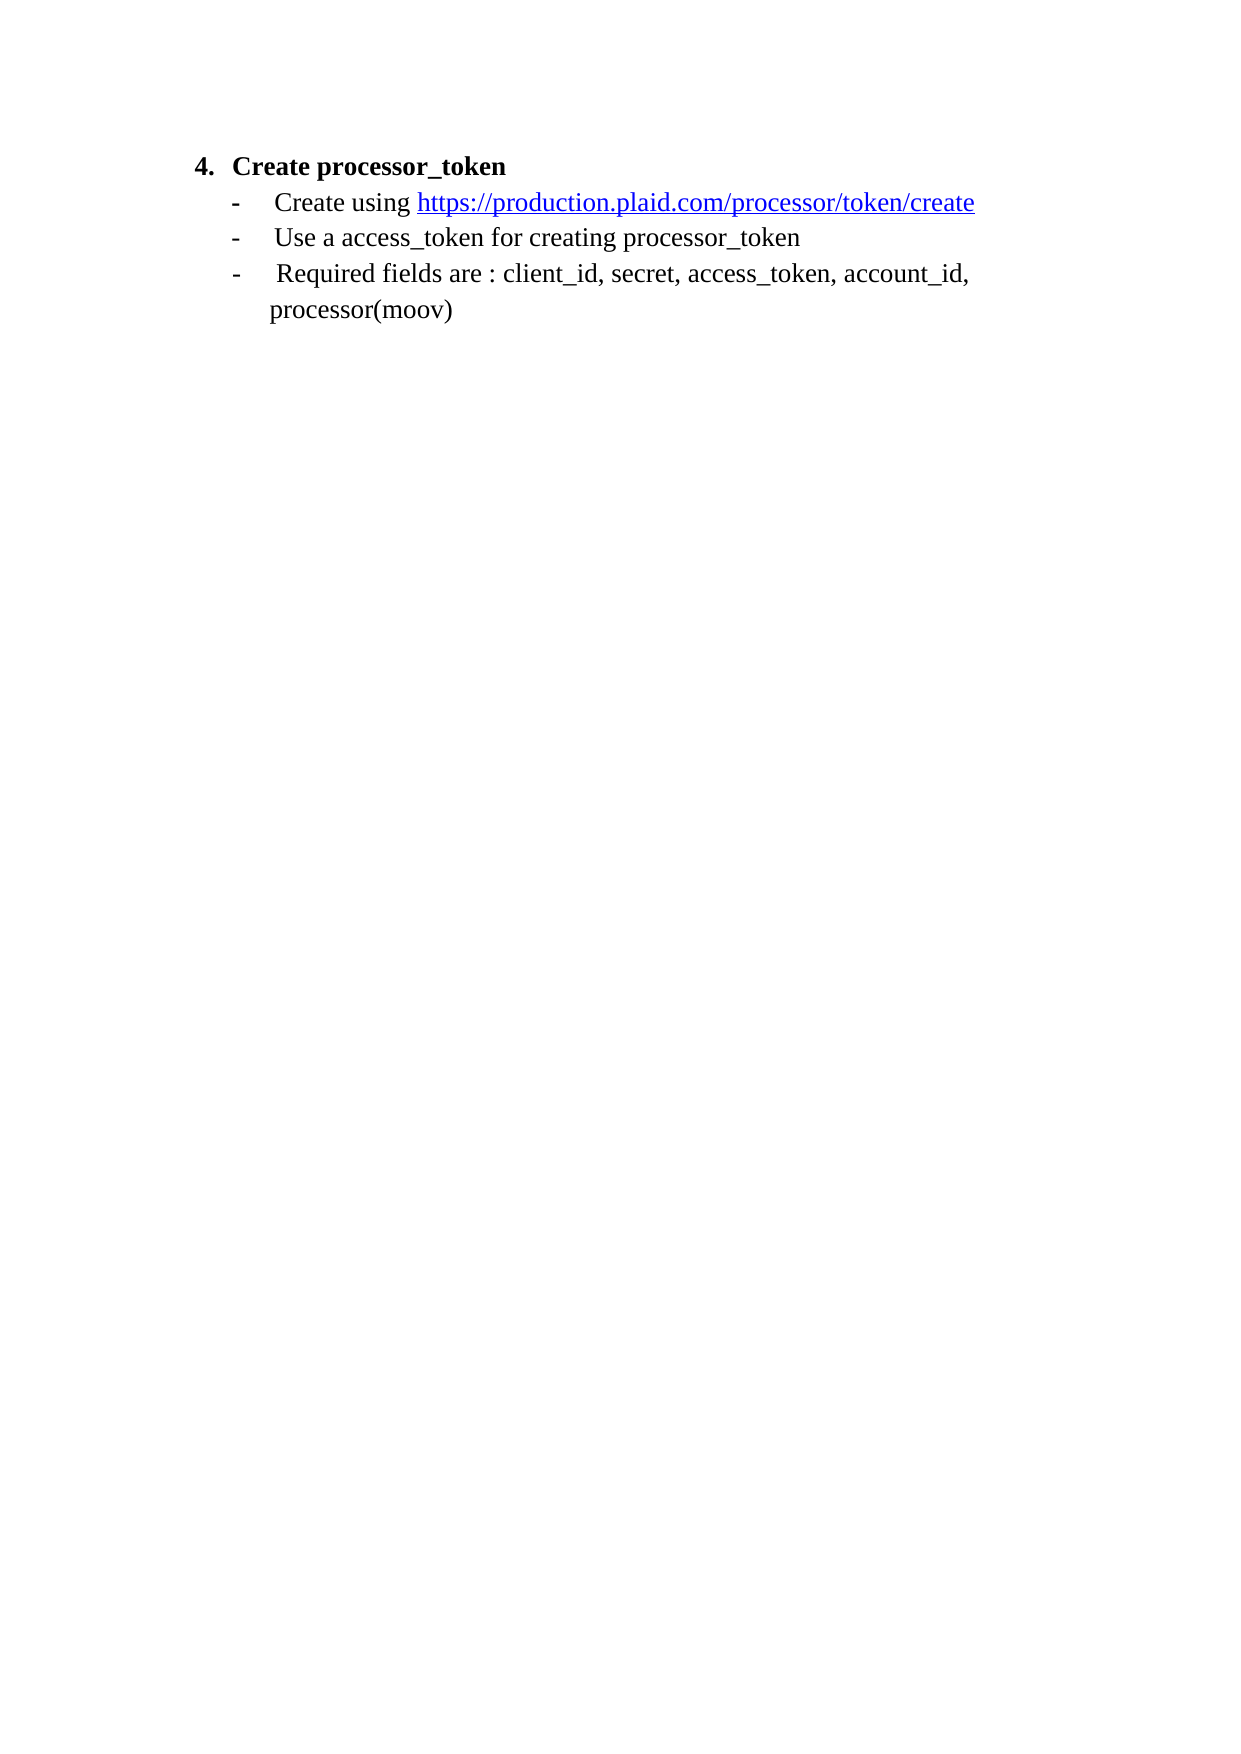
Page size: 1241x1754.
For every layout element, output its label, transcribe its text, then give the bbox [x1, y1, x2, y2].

text - Create using https://production.plaid.com/processor/token/create [150, 186, 1090, 217]
list Required fields are : client_id, secret, access_token, account_id, processor(moov) [232, 257, 1090, 324]
text - Use a access_token for creating processor_token [150, 221, 1090, 253]
list Create processor_token [194, 150, 1090, 181]
